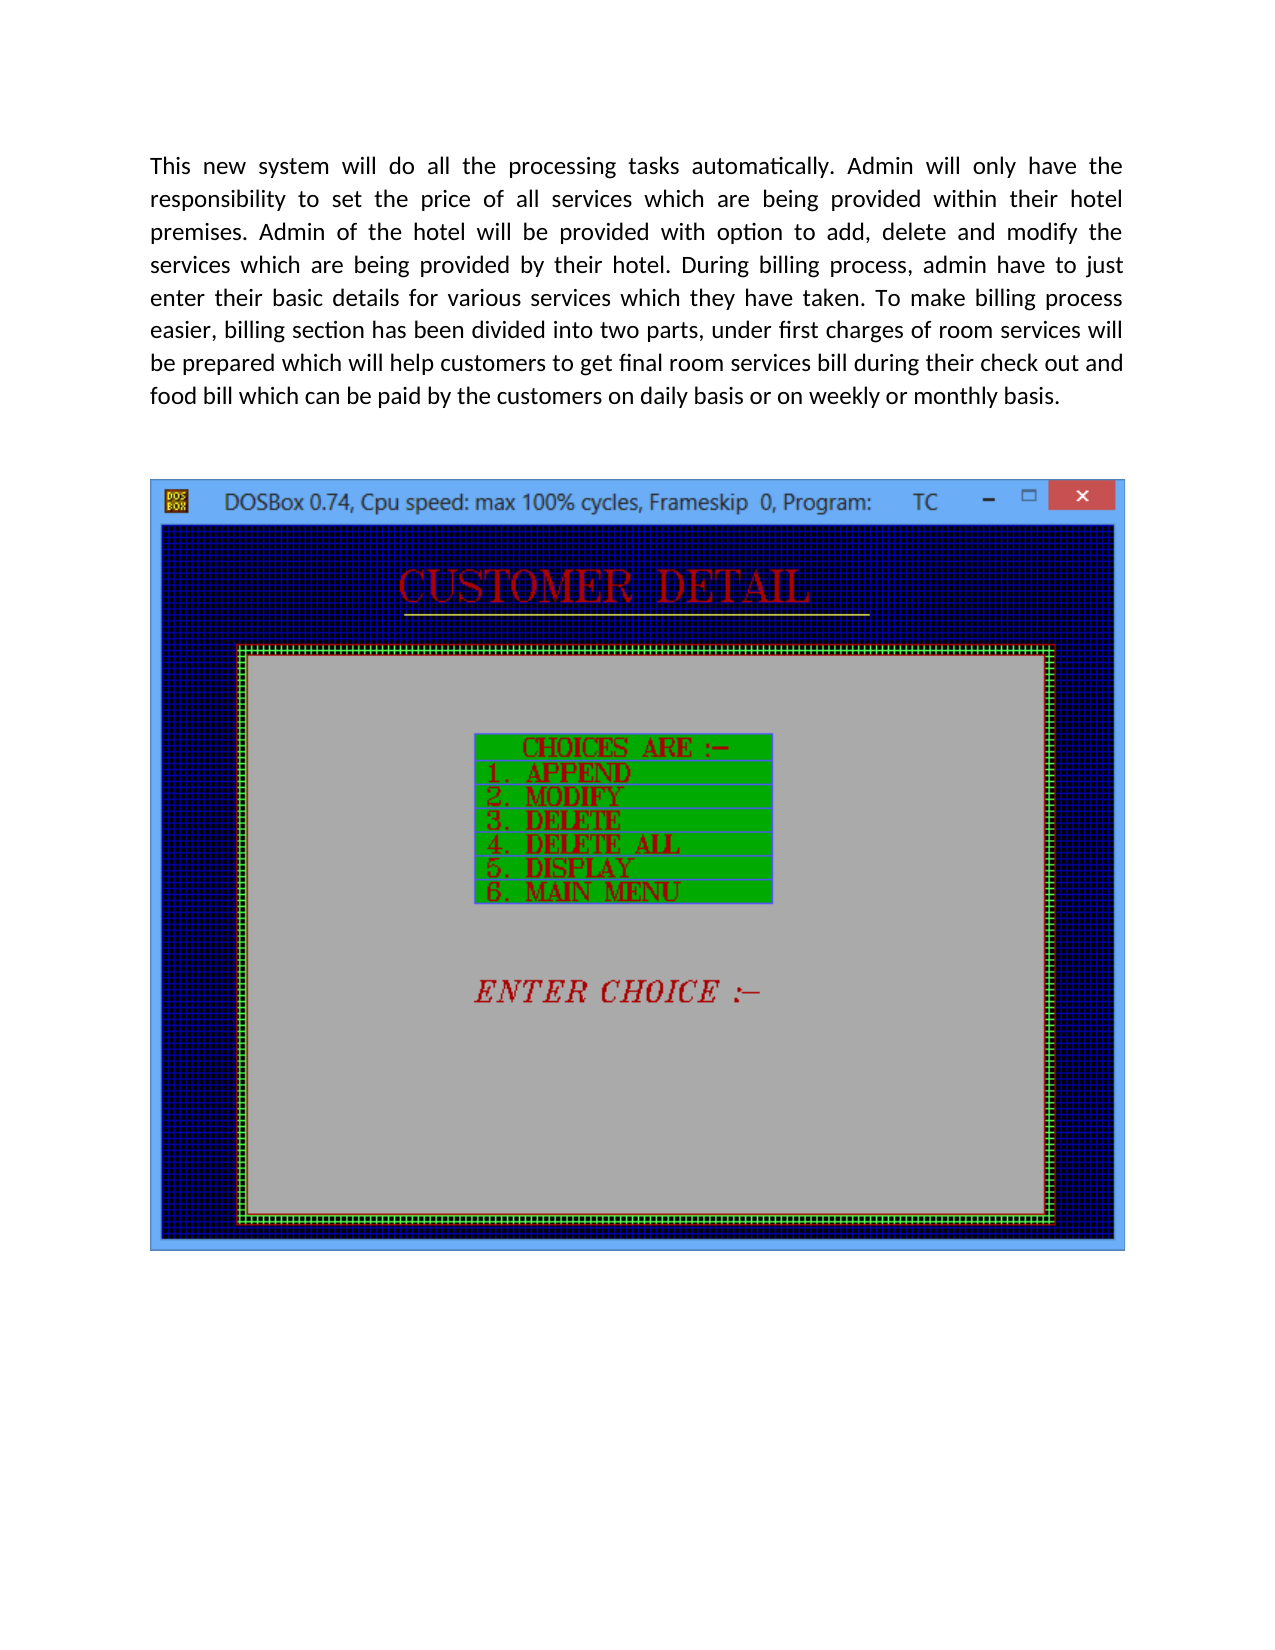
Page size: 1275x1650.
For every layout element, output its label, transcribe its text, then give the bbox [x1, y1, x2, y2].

text This new system will do all the processing tasks automatically. Admin will only have the responsibility to set the price of all services which are being provided within their hotel premises. Admin of the hotel will be provided with option to add, delete and modify the services which are being provided by their hotel. During billing process, admin have to just enter their basic details for various services which they have taken. To make billing process easier, billing section has been divided into two parts, under first charges of room services will be prepared which will help customers to get final room services bill during their check out and food bill which can be paid by the customers on daily basis or on weekly or monthly basis. [150, 150, 1125, 411]
picture [150, 479, 1125, 1251]
